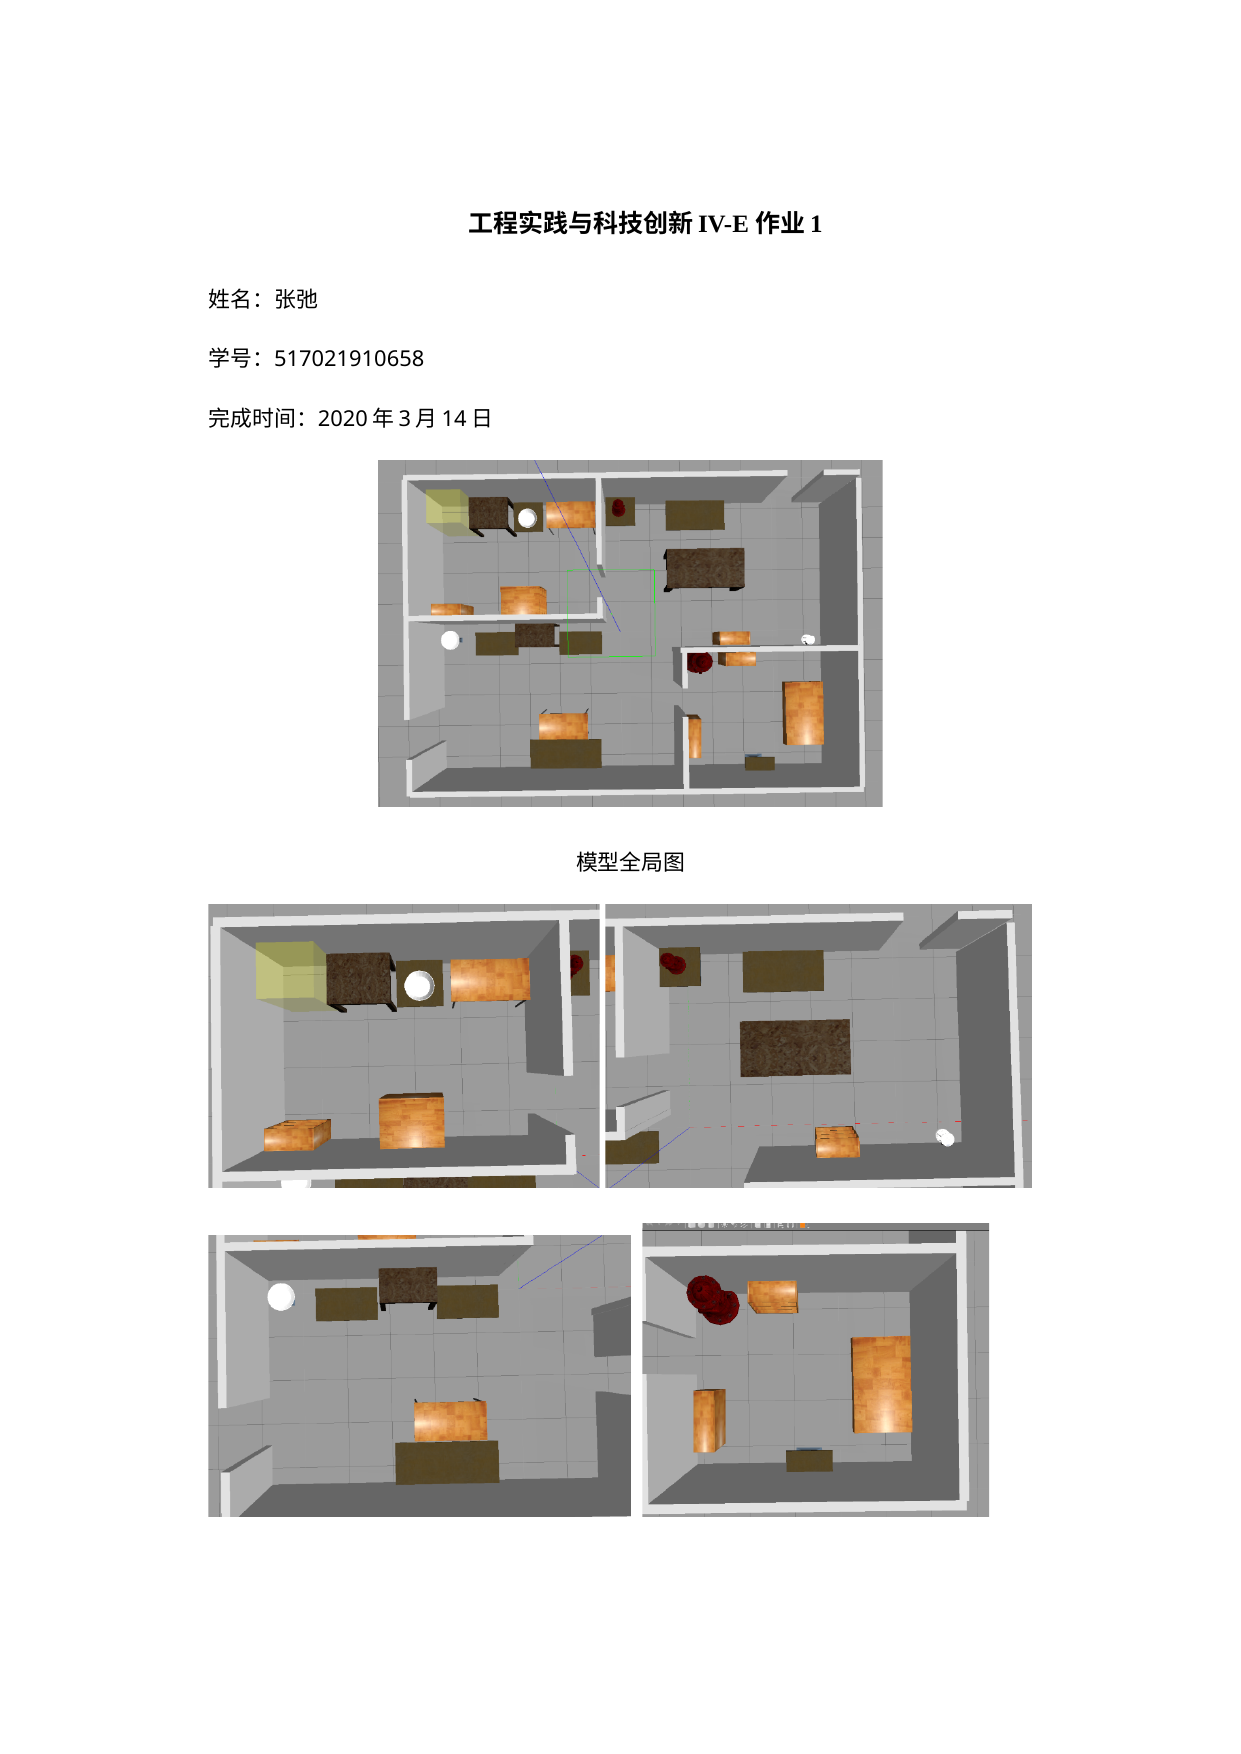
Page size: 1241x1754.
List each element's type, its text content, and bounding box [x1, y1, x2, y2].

text 模型全局图 [187, 844, 1053, 877]
picture [642, 1223, 990, 1517]
picture [605, 904, 1032, 1188]
picture [208, 1235, 631, 1517]
text 工程实践与科技创新IV-E 作业1 [187, 189, 1053, 254]
picture [208, 904, 600, 1188]
text 姓名：张弛 [187, 281, 1053, 314]
text 完成时间：2020年3月14日 [187, 400, 1053, 433]
picture [378, 460, 883, 807]
text 学号：517021910658 [187, 341, 1053, 373]
